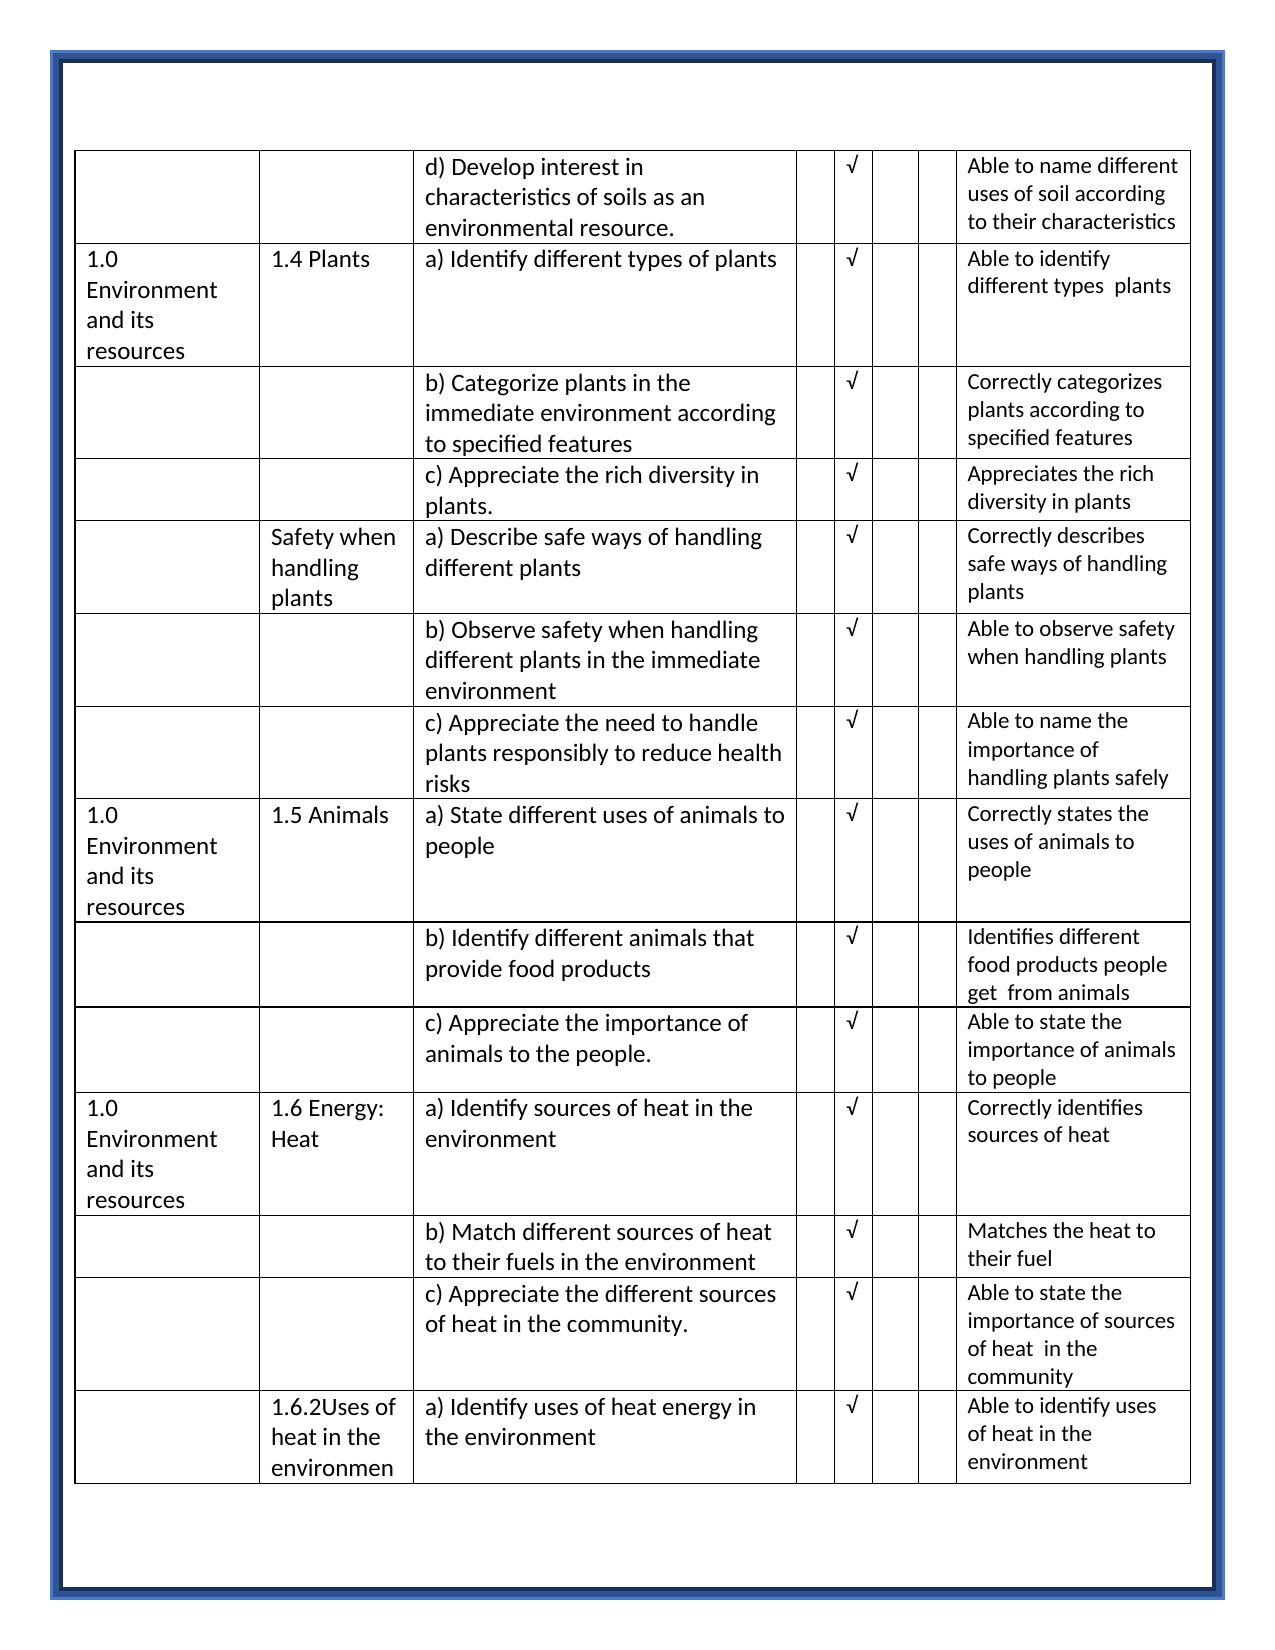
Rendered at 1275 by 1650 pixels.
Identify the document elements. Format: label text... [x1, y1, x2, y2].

table_cell Able to name different uses of soil according to their characteristics [957, 151, 1190, 243]
table_cell Appreciates the rich diversity in plants [957, 459, 1190, 520]
table_cell [76, 1391, 259, 1482]
table_cell √ [835, 1008, 872, 1092]
table_cell Identifies different food products people get from animals [957, 923, 1190, 1006]
table_cell √ [835, 707, 872, 798]
table_cell [919, 614, 956, 706]
table_cell [797, 799, 834, 921]
table_cell [76, 1278, 259, 1390]
table_cell [76, 707, 259, 798]
table_cell [797, 367, 834, 458]
table_cell [873, 521, 918, 613]
table_cell [76, 923, 259, 1006]
table_cell [797, 923, 834, 1006]
table_cell √ [835, 1093, 872, 1215]
table_cell b) Identify different animals that provide food products [414, 923, 796, 1006]
table_cell [797, 1093, 834, 1215]
table_cell √ [835, 1278, 872, 1390]
table_cell [919, 923, 956, 1006]
table_cell Able to name the importance of handling plants safely [957, 707, 1190, 798]
table_cell [797, 459, 834, 520]
table_cell √ [835, 1391, 872, 1482]
table_cell [873, 459, 918, 520]
table_cell √ [835, 244, 872, 366]
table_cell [957, 1391, 1190, 1482]
table_cell [76, 1008, 259, 1092]
table_cell [797, 707, 834, 798]
table_cell 1.0 Environment and its resources [76, 244, 259, 366]
table_cell [919, 1008, 956, 1092]
table_cell [76, 1216, 259, 1277]
table_cell b) Observe safety when handling different plants in the immediate environment [414, 614, 796, 706]
table_cell Able to state the importance of sources of heat in the community [957, 1278, 1190, 1390]
table_cell [797, 521, 834, 613]
table_cell b) Match different sources of heat to their fuels in the environment [414, 1216, 796, 1277]
table_cell [873, 1278, 918, 1390]
table_cell 1.4 Plants [260, 244, 413, 366]
table_cell Correctly categorizes plants according to specified features [957, 367, 1190, 458]
table_cell [919, 459, 956, 520]
table_cell √ [835, 459, 872, 520]
table_cell [260, 151, 413, 243]
table_cell [260, 367, 413, 458]
table_cell a) Describe safe ways of handling different plants [414, 521, 796, 613]
table_cell c) Appreciate the different sources of heat in the community. [414, 1278, 796, 1390]
table_cell √ [835, 521, 872, 613]
table_cell [76, 614, 259, 706]
table_cell [873, 707, 918, 798]
table_cell [919, 1093, 956, 1215]
table_cell 1.0 Environment and its resources [76, 799, 259, 921]
table_cell [260, 1278, 413, 1390]
table_cell [76, 521, 259, 613]
table_cell Correctly identifies sources of heat [957, 1093, 1190, 1215]
table_cell [260, 923, 413, 1006]
table_cell [260, 459, 413, 520]
table_cell [873, 923, 918, 1006]
table_cell [919, 1391, 956, 1482]
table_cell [260, 1391, 413, 1482]
table_cell [919, 367, 956, 458]
table_cell [873, 151, 918, 243]
table_cell 1.0 Environment and its resources [76, 1093, 259, 1215]
table_cell [797, 1278, 834, 1390]
table_cell [873, 614, 918, 706]
table_cell [797, 151, 834, 243]
table_cell [919, 707, 956, 798]
table_cell a) State different uses of animals to people [414, 799, 796, 921]
table_cell Able to state the importance of animals to people [957, 1008, 1190, 1092]
table_cell Safety when handling plants [260, 521, 413, 613]
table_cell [414, 1391, 796, 1482]
table_cell [873, 244, 918, 366]
table_cell c) Appreciate the rich diversity in plants. [414, 459, 796, 520]
table_cell [919, 151, 956, 243]
table_cell c) Appreciate the importance of animals to the people. [414, 1008, 796, 1092]
table_cell c) Appreciate the need to handle plants responsibly to reduce health risks [414, 707, 796, 798]
table_cell Correctly states the uses of animals to people [957, 799, 1190, 921]
table_cell 1.6 Energy: Heat [260, 1093, 413, 1215]
table_cell [873, 1391, 918, 1482]
table_cell d) Develop interest in characteristics of soils as an environmental resource. [414, 151, 796, 243]
table_cell Able to identify different types plants [957, 244, 1190, 366]
table_cell [873, 1008, 918, 1092]
table_cell [919, 521, 956, 613]
table_cell [260, 614, 413, 706]
table_cell Correctly describes safe ways of handling plants [957, 521, 1190, 613]
table_cell b) Categorize plants in the immediate environment according to specified features [414, 367, 796, 458]
table_cell √ [835, 1216, 872, 1277]
table_cell [797, 1008, 834, 1092]
table_cell [797, 244, 834, 366]
table_cell [76, 151, 259, 243]
table_cell [76, 459, 259, 520]
table_cell √ [835, 151, 872, 243]
table_cell [873, 799, 918, 921]
table_cell [919, 1278, 956, 1390]
table_cell [919, 1216, 956, 1277]
table_cell √ [835, 799, 872, 921]
table_cell [76, 367, 259, 458]
table_cell [873, 1216, 918, 1277]
table_cell √ [835, 614, 872, 706]
table_cell √ [835, 923, 872, 1006]
table_cell [919, 799, 956, 921]
table_cell [260, 1008, 413, 1092]
table_cell [797, 1216, 834, 1277]
table_cell [260, 1216, 413, 1277]
table_cell √ [835, 367, 872, 458]
table_cell [873, 367, 918, 458]
table_cell Able to observe safety when handling plants [957, 614, 1190, 706]
table_cell a) Identify different types of plants [414, 244, 796, 366]
table_cell Matches the heat to their fuel [957, 1216, 1190, 1277]
table_cell 1.5 Animals [260, 799, 413, 921]
table_cell [797, 614, 834, 706]
table_cell a) Identify sources of heat in the environment [414, 1093, 796, 1215]
table_cell [260, 707, 413, 798]
table_cell [873, 1093, 918, 1215]
table_cell [919, 244, 956, 366]
table_cell [797, 1391, 834, 1482]
